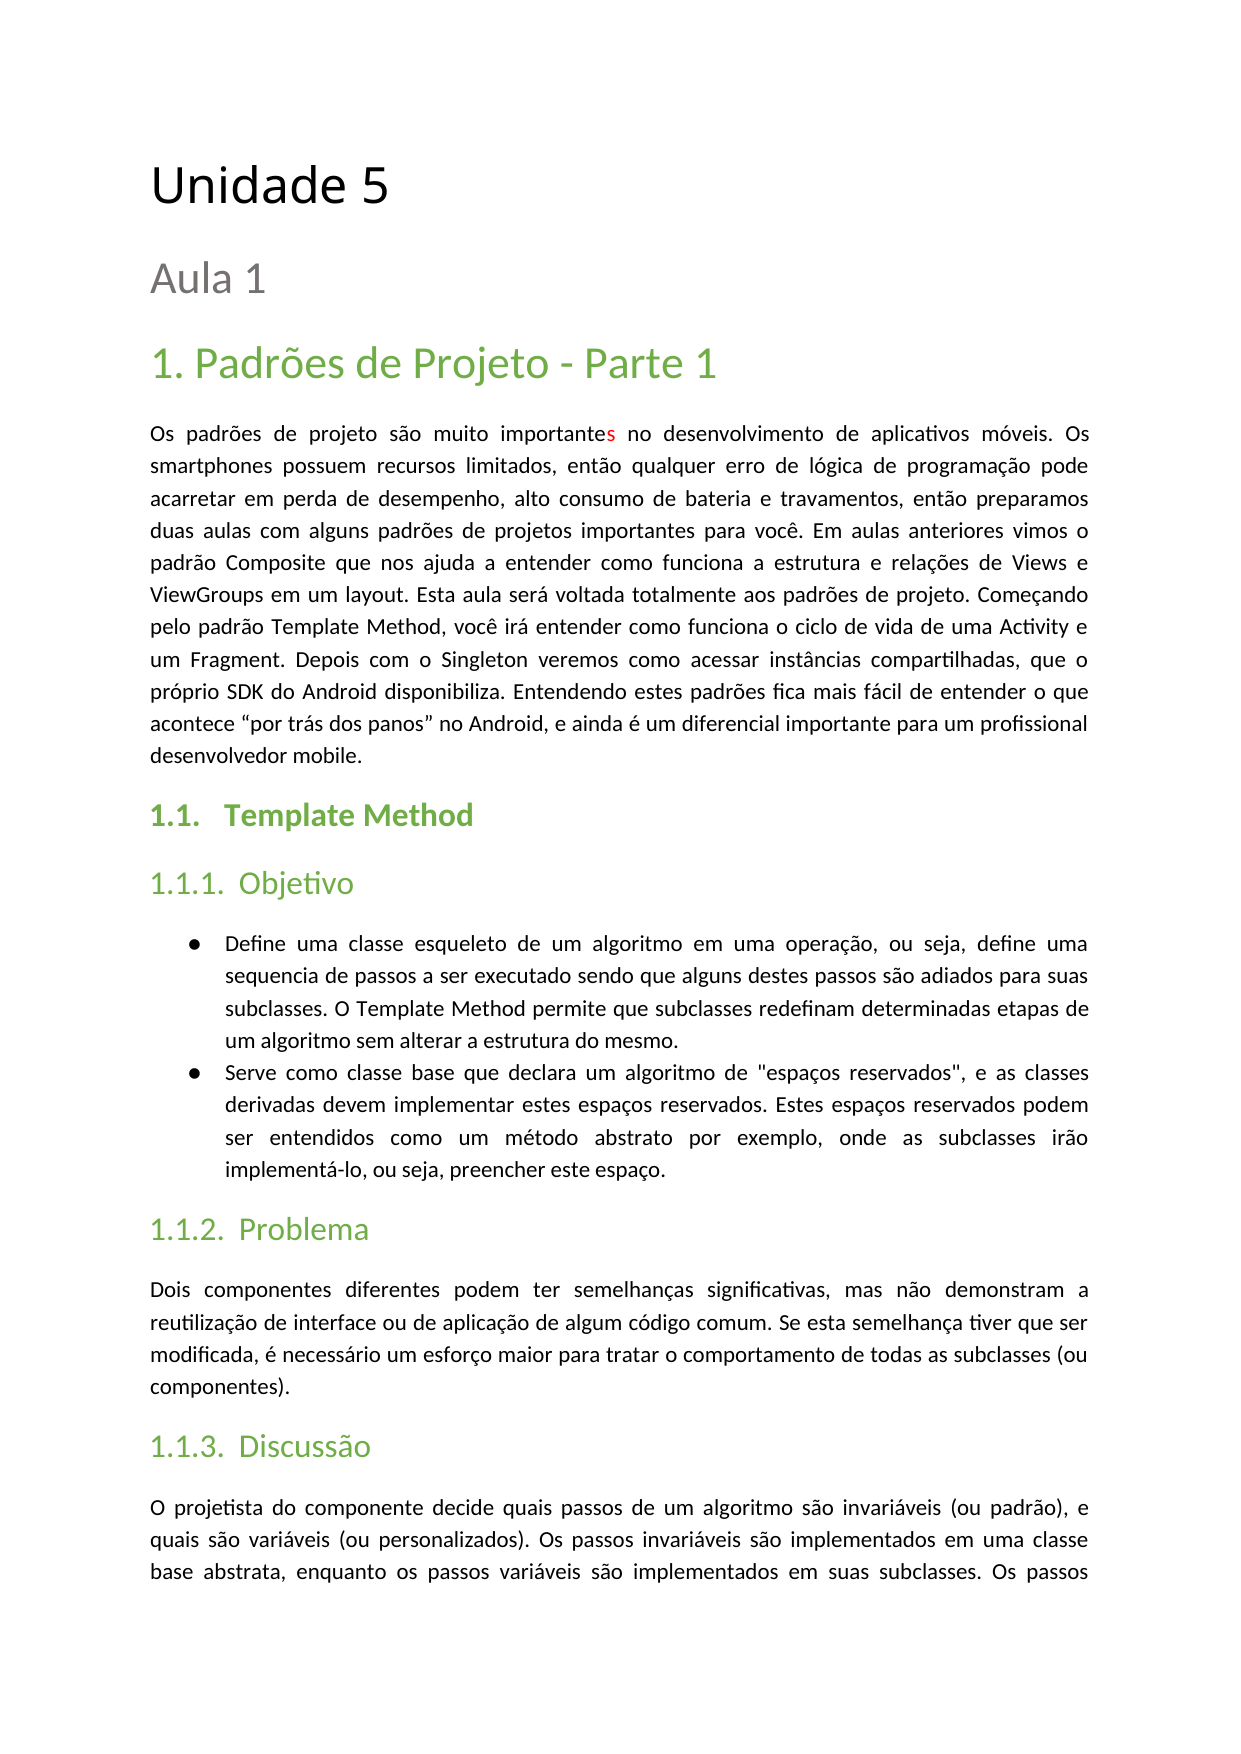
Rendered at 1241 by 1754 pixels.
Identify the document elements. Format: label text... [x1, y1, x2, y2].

text Os padrões de projeto são muito importantes no desenvolvimento de aplicativos móveis. Os smartphones possuem recursos limitados, então qualquer erro de lógica de programação pode acarretar em perda de desempenho, alto consumo de bateria e travamentos, então preparamos duas aulas com alguns padrões de projetos importantes para você. Em aulas anteriores vimos o padrão Composite que nos ajuda a entender como funciona a estrutura e relações de Views e ViewGroups em um layout. Esta aula será voltada totalmente aos padrões de projeto. Começando pelo padrão Template Method, você irá entender como funciona o ciclo de vida de uma Activity e um Fragment. Depois com o Singleton veremos como acessar instâncias compartilhadas, que o próprio SDK do Android disponibiliza. Entendendo estes padrões fica mais fácil de entender o que acontece “por trás dos panos” no Android, e ainda é um diferencial importante para um profissional desenvolvedor mobile. [150, 419, 1090, 769]
subtitle Padrões de Projeto - Parte 1 [150, 334, 1090, 390]
list Serve como classe base que declara um algoritmo de "espaços reservados", e as classes derivadas devem implementar estes espaços reservados. Estes espaços reservados podem ser entendidos como um método abstrato por exemplo, onde as subclasses irão implementá-lo, ou seja, preencher este espaço. [187, 1058, 1090, 1183]
subtitle Objetivo [149, 862, 1090, 903]
subtitle Problema [149, 1208, 1090, 1248]
title Unidade 5 [150, 150, 1090, 218]
subtitle Aula 1 [150, 249, 1090, 305]
subtitle Template Method [149, 794, 1090, 835]
subtitle Discussão [149, 1425, 1090, 1466]
text Dois componentes diferentes podem ter semelhanças significativas, mas não demonstram a reutilização de interface ou de aplicação de algum código comum. Se esta semelhança tiver que ser modificada, é necessário um esforço maior para tratar o comportamento de todas as subclasses (ou componentes). [150, 1275, 1090, 1400]
list Define uma classe esqueleto de um algoritmo em uma operação, ou seja, define uma sequencia de passos a ser executado sendo que alguns destes passos são adiados para suas subclasses. O Template Method permite que subclasses redefinam determinadas etapas de um algoritmo sem alterar a estrutura do mesmo. [187, 929, 1090, 1054]
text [150, 1493, 1090, 1585]
